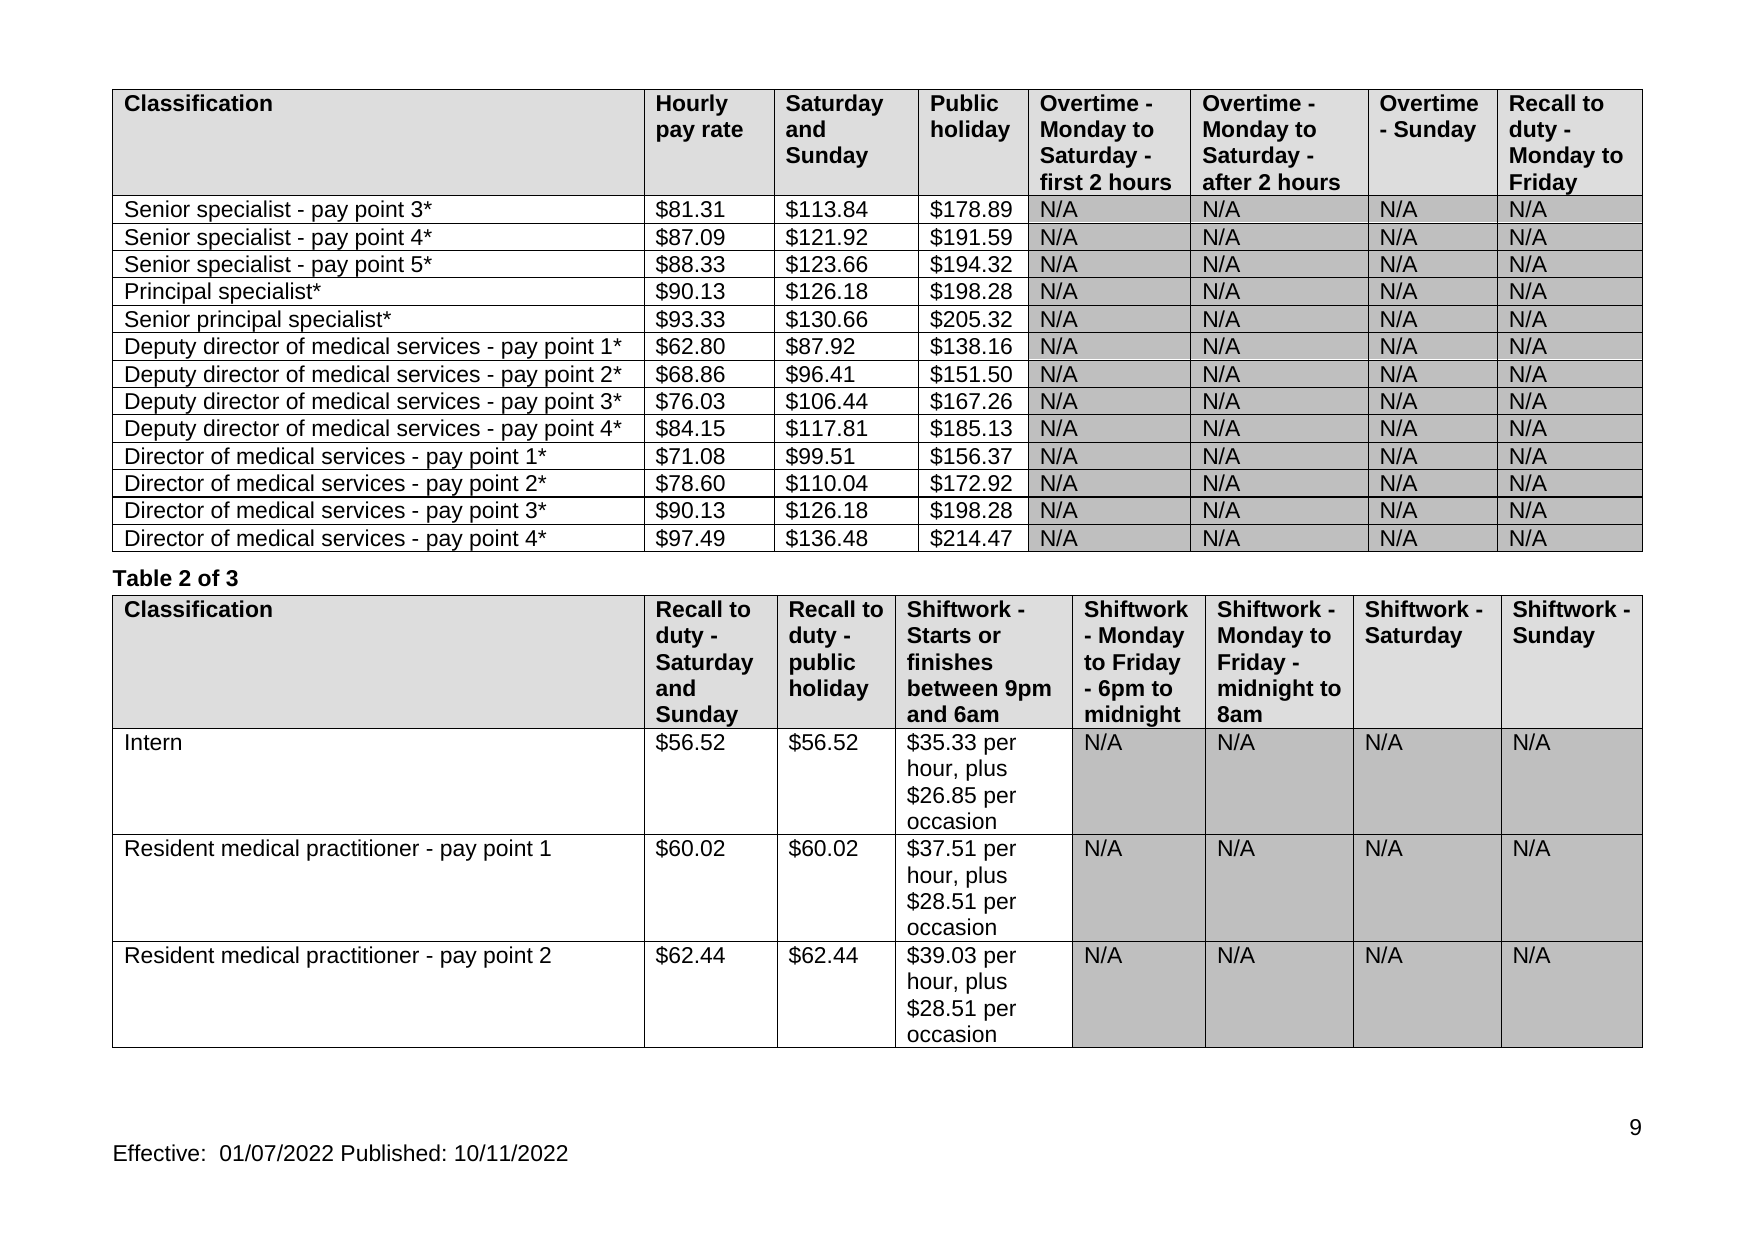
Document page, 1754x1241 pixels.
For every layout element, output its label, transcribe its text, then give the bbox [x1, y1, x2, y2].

table_cell N/A [1502, 835, 1642, 941]
table_cell $90.13 [645, 278, 774, 305]
table_cell $123.66 [775, 251, 918, 277]
table_cell N/A [1191, 498, 1368, 524]
table_cell $78.60 [645, 470, 774, 496]
table_cell N/A [1029, 224, 1190, 250]
text Table 2 of 3 [112, 565, 1642, 591]
table_cell N/A [1498, 196, 1642, 222]
table_cell Senior specialist - pay point 3* [113, 196, 644, 222]
table_header Hourly pay rate [645, 90, 774, 195]
table_cell $198.28 [919, 498, 1028, 524]
table_cell $205.32 [919, 306, 1028, 332]
table_cell N/A [1369, 415, 1497, 442]
table_cell N/A [1191, 525, 1368, 551]
table_cell $37.51 per hour, plus $28.51 per occasion [896, 835, 1072, 941]
table_cell N/A [1369, 443, 1497, 469]
table_cell N/A [1191, 361, 1368, 387]
table_cell N/A [1354, 942, 1501, 1047]
table_cell $110.04 [775, 470, 918, 496]
table_cell N/A [1029, 525, 1190, 551]
table_cell N/A [1029, 470, 1190, 496]
table_cell N/A [1029, 443, 1190, 469]
table_cell $68.86 [645, 361, 774, 387]
table_cell N/A [1354, 835, 1501, 941]
table_cell $62.44 [778, 942, 895, 1047]
table_cell N/A [1029, 415, 1190, 442]
table_header Shiftwork - Sunday [1502, 596, 1642, 728]
table_cell Deputy director of medical services - pay point 1* [113, 333, 644, 359]
table_cell N/A [1073, 835, 1205, 941]
table_cell $81.31 [645, 196, 774, 222]
table_cell $113.84 [775, 196, 918, 222]
table_cell $156.37 [919, 443, 1028, 469]
table_header Recall to duty - public holiday [778, 596, 895, 728]
table_cell $136.48 [775, 525, 918, 551]
table_cell $117.81 [775, 415, 918, 442]
table_cell N/A [1073, 729, 1205, 834]
table_cell Deputy director of medical services - pay point 2* [113, 361, 644, 387]
table_cell $71.08 [645, 443, 774, 469]
table_cell $130.66 [775, 306, 918, 332]
table_cell N/A [1369, 333, 1497, 359]
table_cell N/A [1206, 729, 1353, 834]
table_cell Director of medical services - pay point 1* [113, 443, 644, 469]
table_cell N/A [1498, 361, 1642, 387]
table_cell N/A [1369, 470, 1497, 496]
table_cell $56.52 [778, 729, 895, 834]
table_header Overtime - Monday to Saturday - first 2 hours [1029, 90, 1190, 195]
table_cell $76.03 [645, 388, 774, 414]
table_cell N/A [1369, 498, 1497, 524]
table_cell $151.50 [919, 361, 1028, 387]
table_cell $60.02 [778, 835, 895, 941]
table_cell N/A [1502, 942, 1642, 1047]
table_header Recall to duty - Monday to Friday [1498, 90, 1642, 195]
table_header Recall to duty - Saturday and Sunday [645, 596, 777, 728]
table_cell N/A [1029, 251, 1190, 277]
table_cell Resident medical practitioner - pay point 1 [113, 835, 644, 941]
table_cell $62.44 [645, 942, 777, 1047]
table_cell $191.59 [919, 224, 1028, 250]
table_cell N/A [1073, 942, 1205, 1047]
table_cell N/A [1191, 224, 1368, 250]
table_cell N/A [1369, 306, 1497, 332]
table_header Saturday and Sunday [775, 90, 918, 195]
table_cell $39.03 per hour, plus $28.51 per occasion [896, 942, 1072, 1047]
table_cell N/A [1029, 306, 1190, 332]
table_cell $56.52 [645, 729, 777, 834]
table_cell $185.13 [919, 415, 1028, 442]
table_cell N/A [1498, 333, 1642, 359]
table_cell N/A [1498, 498, 1642, 524]
table_cell $121.92 [775, 224, 918, 250]
table_cell Director of medical services - pay point 3* [113, 498, 644, 524]
table_cell N/A [1206, 835, 1353, 941]
table_cell $126.18 [775, 278, 918, 305]
table_cell N/A [1369, 251, 1497, 277]
table_cell N/A [1369, 388, 1497, 414]
table_cell N/A [1498, 278, 1642, 305]
table_cell $99.51 [775, 443, 918, 469]
table_cell N/A [1029, 498, 1190, 524]
table_cell N/A [1369, 525, 1497, 551]
table_cell N/A [1498, 443, 1642, 469]
table_cell N/A [1029, 196, 1190, 222]
table_cell Intern [113, 729, 644, 834]
table_cell Principal specialist* [113, 278, 644, 305]
table_header Public holiday [919, 90, 1028, 195]
table_cell Deputy director of medical services - pay point 4* [113, 415, 644, 442]
table_cell N/A [1498, 306, 1642, 332]
table_cell N/A [1369, 196, 1497, 222]
table_cell Senior specialist - pay point 4* [113, 224, 644, 250]
table_cell N/A [1369, 224, 1497, 250]
table_cell $194.32 [919, 251, 1028, 277]
table_cell $84.15 [645, 415, 774, 442]
table_cell $88.33 [645, 251, 774, 277]
table_cell N/A [1191, 388, 1368, 414]
table_header Overtime - Sunday [1369, 90, 1497, 195]
table_cell $126.18 [775, 498, 918, 524]
table_cell Senior principal specialist* [113, 306, 644, 332]
table_cell N/A [1498, 415, 1642, 442]
table_cell Senior specialist - pay point 5* [113, 251, 644, 277]
table_cell N/A [1029, 278, 1190, 305]
table_cell $35.33 per hour, plus $26.85 per occasion [896, 729, 1072, 834]
table_cell $62.80 [645, 333, 774, 359]
table_cell N/A [1191, 196, 1368, 222]
table_cell N/A [1029, 388, 1190, 414]
table_cell N/A [1191, 251, 1368, 277]
table_header Classification [113, 596, 644, 728]
table_cell N/A [1191, 415, 1368, 442]
table_header Shiftwork - Monday to Friday - midnight to 8am [1206, 596, 1353, 728]
table_cell $93.33 [645, 306, 774, 332]
table_cell N/A [1029, 333, 1190, 359]
table_cell N/A [1354, 729, 1501, 834]
table_cell $96.41 [775, 361, 918, 387]
table_cell $198.28 [919, 278, 1028, 305]
table_cell N/A [1191, 443, 1368, 469]
table_cell $97.49 [645, 525, 774, 551]
table_cell N/A [1369, 361, 1497, 387]
table_cell $172.92 [919, 470, 1028, 496]
table_header Shiftwork - Monday to Friday - 6pm to midnight [1073, 596, 1205, 728]
table_header Classification [113, 90, 644, 195]
table_cell N/A [1369, 278, 1497, 305]
table_cell $167.26 [919, 388, 1028, 414]
table_cell $60.02 [645, 835, 777, 941]
table_cell N/A [1206, 942, 1353, 1047]
table_cell Director of medical services - pay point 2* [113, 470, 644, 496]
table_cell N/A [1498, 251, 1642, 277]
table_cell N/A [1191, 333, 1368, 359]
table_header Overtime - Monday to Saturday - after 2 hours [1191, 90, 1368, 195]
table_header Shiftwork - Starts or finishes between 9pm and 6am [896, 596, 1072, 728]
table_cell $106.44 [775, 388, 918, 414]
table_cell N/A [1498, 224, 1642, 250]
table_cell N/A [1029, 361, 1190, 387]
table_cell Deputy director of medical services - pay point 3* [113, 388, 644, 414]
table_header Shiftwork - Saturday [1354, 596, 1501, 728]
table_cell $178.89 [919, 196, 1028, 222]
table_cell $214.47 [919, 525, 1028, 551]
table_cell N/A [1498, 470, 1642, 496]
table_cell $87.09 [645, 224, 774, 250]
table_cell N/A [1191, 278, 1368, 305]
table_cell N/A [1498, 388, 1642, 414]
table_cell $138.16 [919, 333, 1028, 359]
table_cell N/A [1498, 525, 1642, 551]
table_cell N/A [1191, 306, 1368, 332]
table_cell $90.13 [645, 498, 774, 524]
table_cell Director of medical services - pay point 4* [113, 525, 644, 551]
table_cell N/A [1502, 729, 1642, 834]
table_cell $87.92 [775, 333, 918, 359]
table_cell N/A [1191, 470, 1368, 496]
table_cell Resident medical practitioner - pay point 2 [113, 942, 644, 1047]
